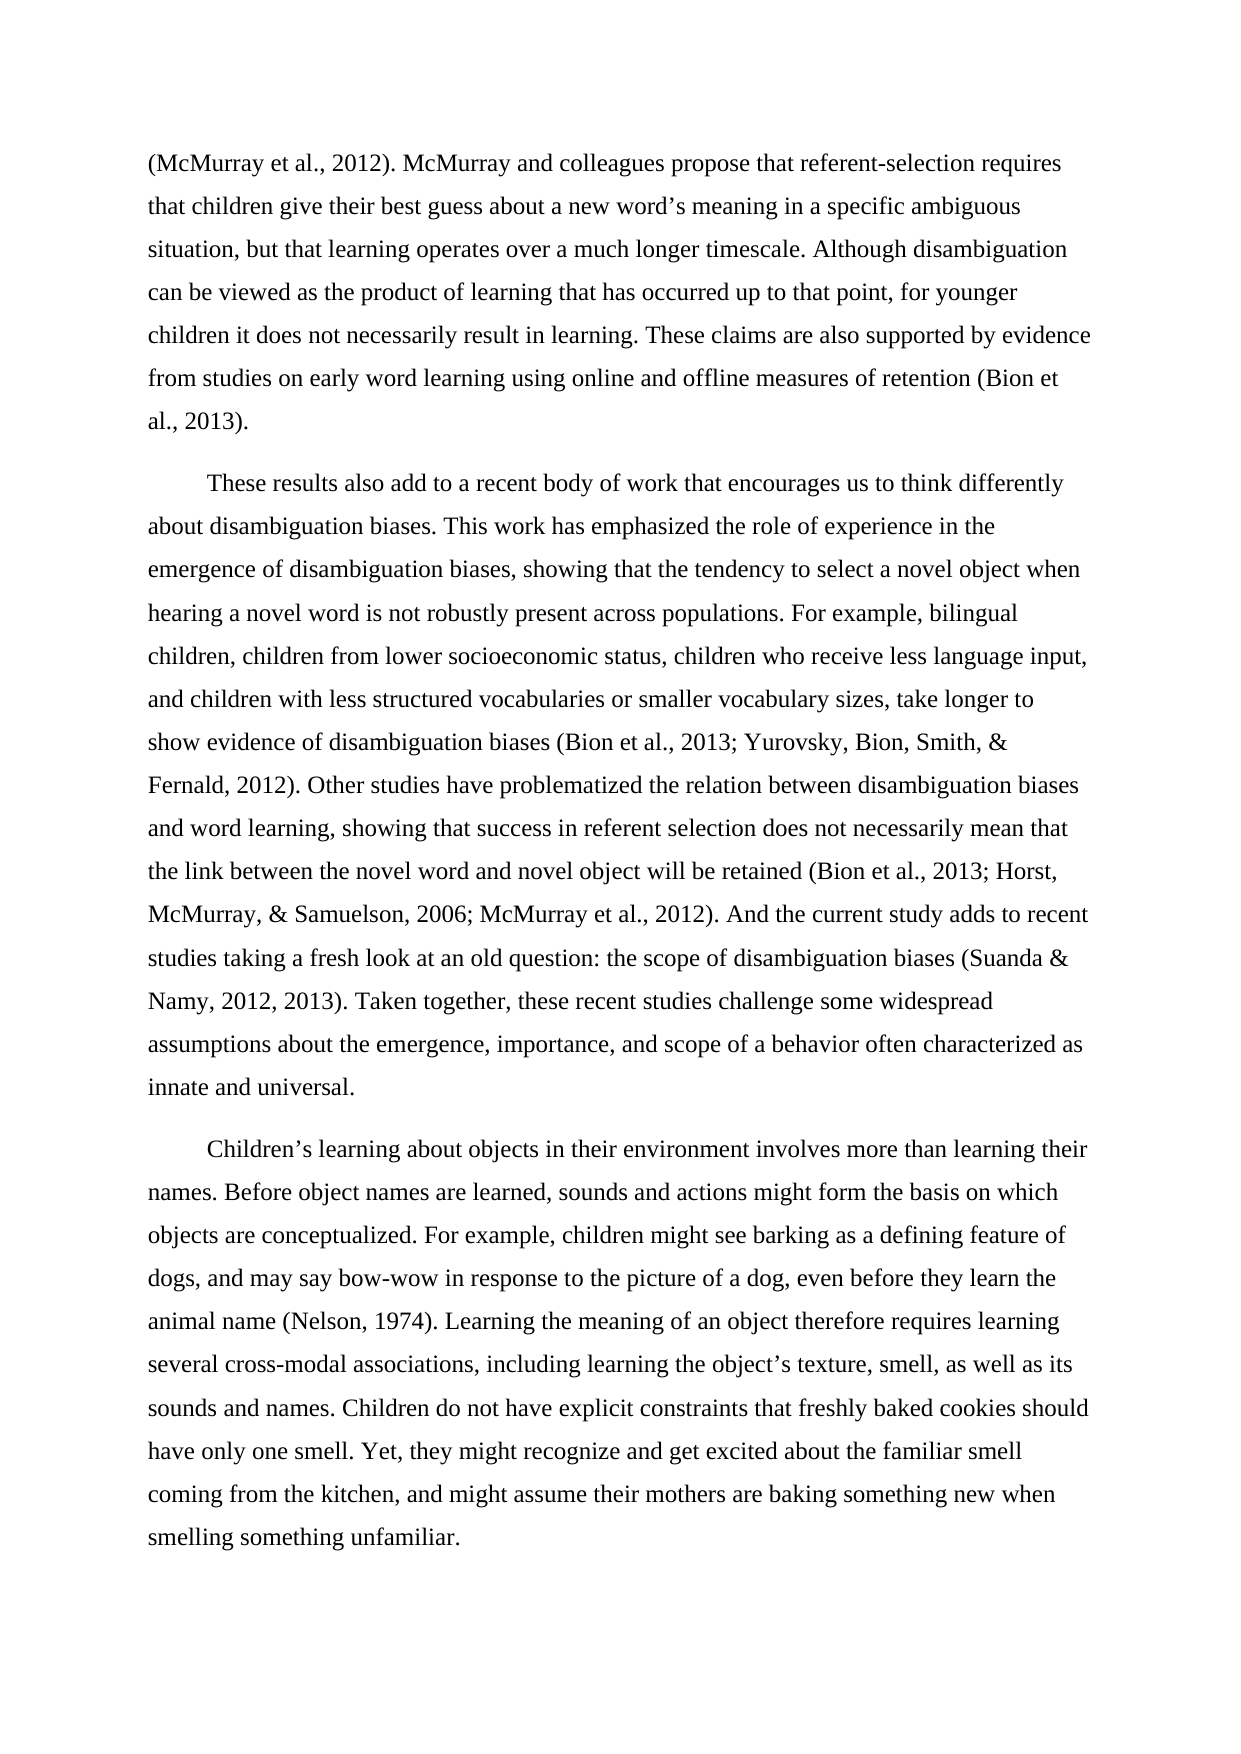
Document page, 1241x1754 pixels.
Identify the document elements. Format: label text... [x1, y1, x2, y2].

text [148, 148, 1093, 435]
text Children’s learning about objects in their environment involves more than learning their names. Before object names are learned, sounds and actions might form the basis on which objects are conceptualized. For example, children might see barking as a defining feature of dogs, and may say bow-wow in response to the picture of a dog, even before they learn the animal name (Nelson, 1974). Learning the meaning of an object therefore requires learning several cross-modal associations, including learning the object’s texture, smell, as well as its sounds and names. Children do not have explicit constraints that freshly baked cookies should have only one smell. Yet, they might recognize and get excited about the familiar smell coming from the kitchen, and might assume their mothers are baking something new when smelling something unfamiliar. [148, 1134, 1093, 1551]
text These results also add to a recent body of work that encourages us to think differently about disambiguation biases. This work has emphasized the role of experience in the emergence of disambiguation biases, showing that the tendency to select a novel object when hearing a novel word is not robustly present across populations. For example, bilingual children, children from lower socioeconomic status, children who receive less language input, and children with less structured vocabularies or smaller vocabulary sizes, take longer to show evidence of disambiguation biases (Bion et al., 2013; Yurovsky, Bion, Smith, & Fernald, 2012). Other studies have problematized the relation between disambiguation biases and word learning, showing that success in referent selection does not necessarily mean that the link between the novel word and novel object will be retained (Bion et al., 2013; Horst, McMurray, & Samuelson, 2006; McMurray et al., 2012). And the current study adds to recent studies taking a fresh look at an old question: the scope of disambiguation biases (Suanda & Namy, 2012, 2013). Taken together, these recent studies challenge some widespread assumptions about the emergence, importance, and scope of a behavior often characterized as innate and universal. [148, 468, 1093, 1101]
